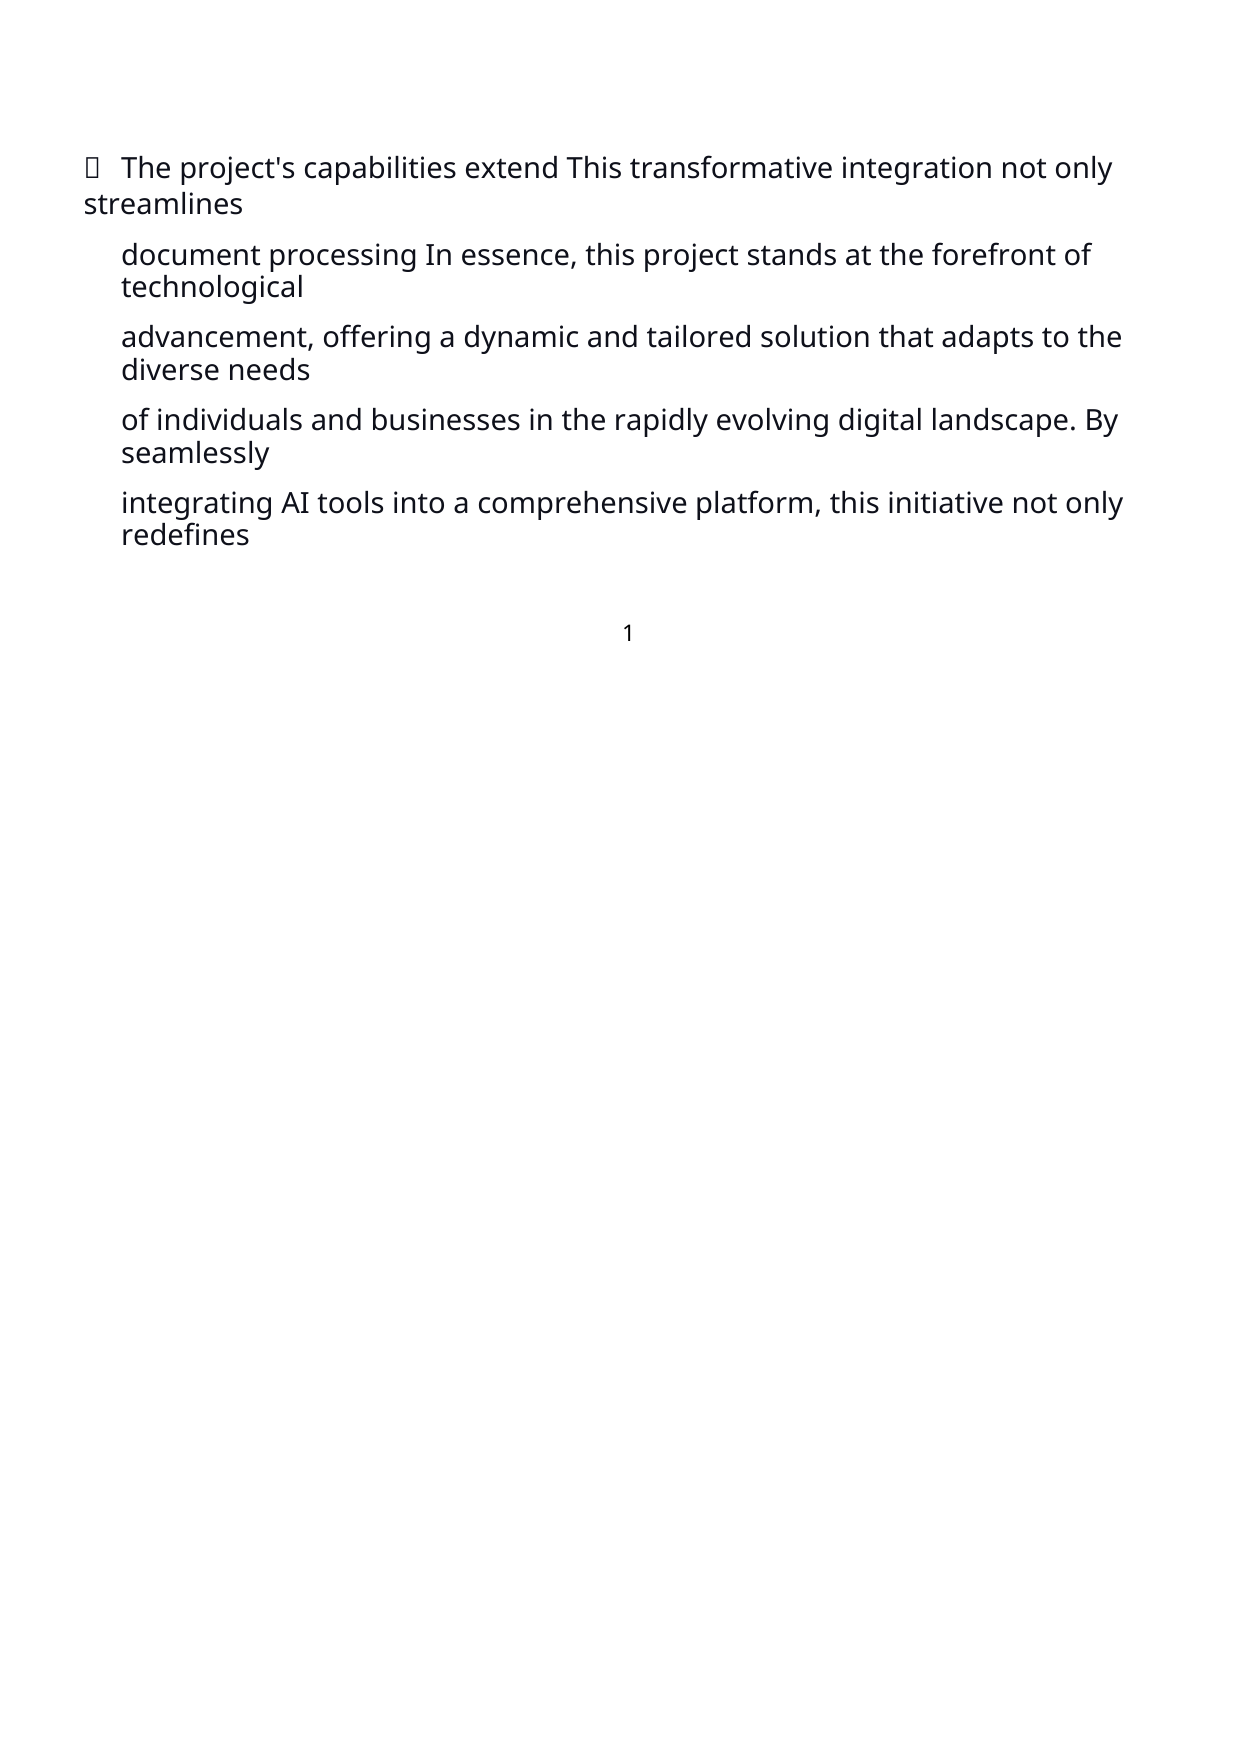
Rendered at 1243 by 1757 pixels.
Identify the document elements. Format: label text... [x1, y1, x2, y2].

text of individuals and businesses in the rapidly evolving digital landscape. By seamlessly [121, 404, 1139, 469]
text 1 [83, 621, 635, 646]
text integrating AI tools into a comprehensive platform, this initiative not only redefines [121, 488, 1139, 552]
text  The project's capabilities extend This transformative integration not only streamlines [83, 150, 1139, 222]
text advancement, offering a dynamic and tailored solution that adapts to the diverse needs [121, 322, 1139, 387]
text document processing In essence, this project stands at the forefront of technological [121, 239, 1139, 304]
